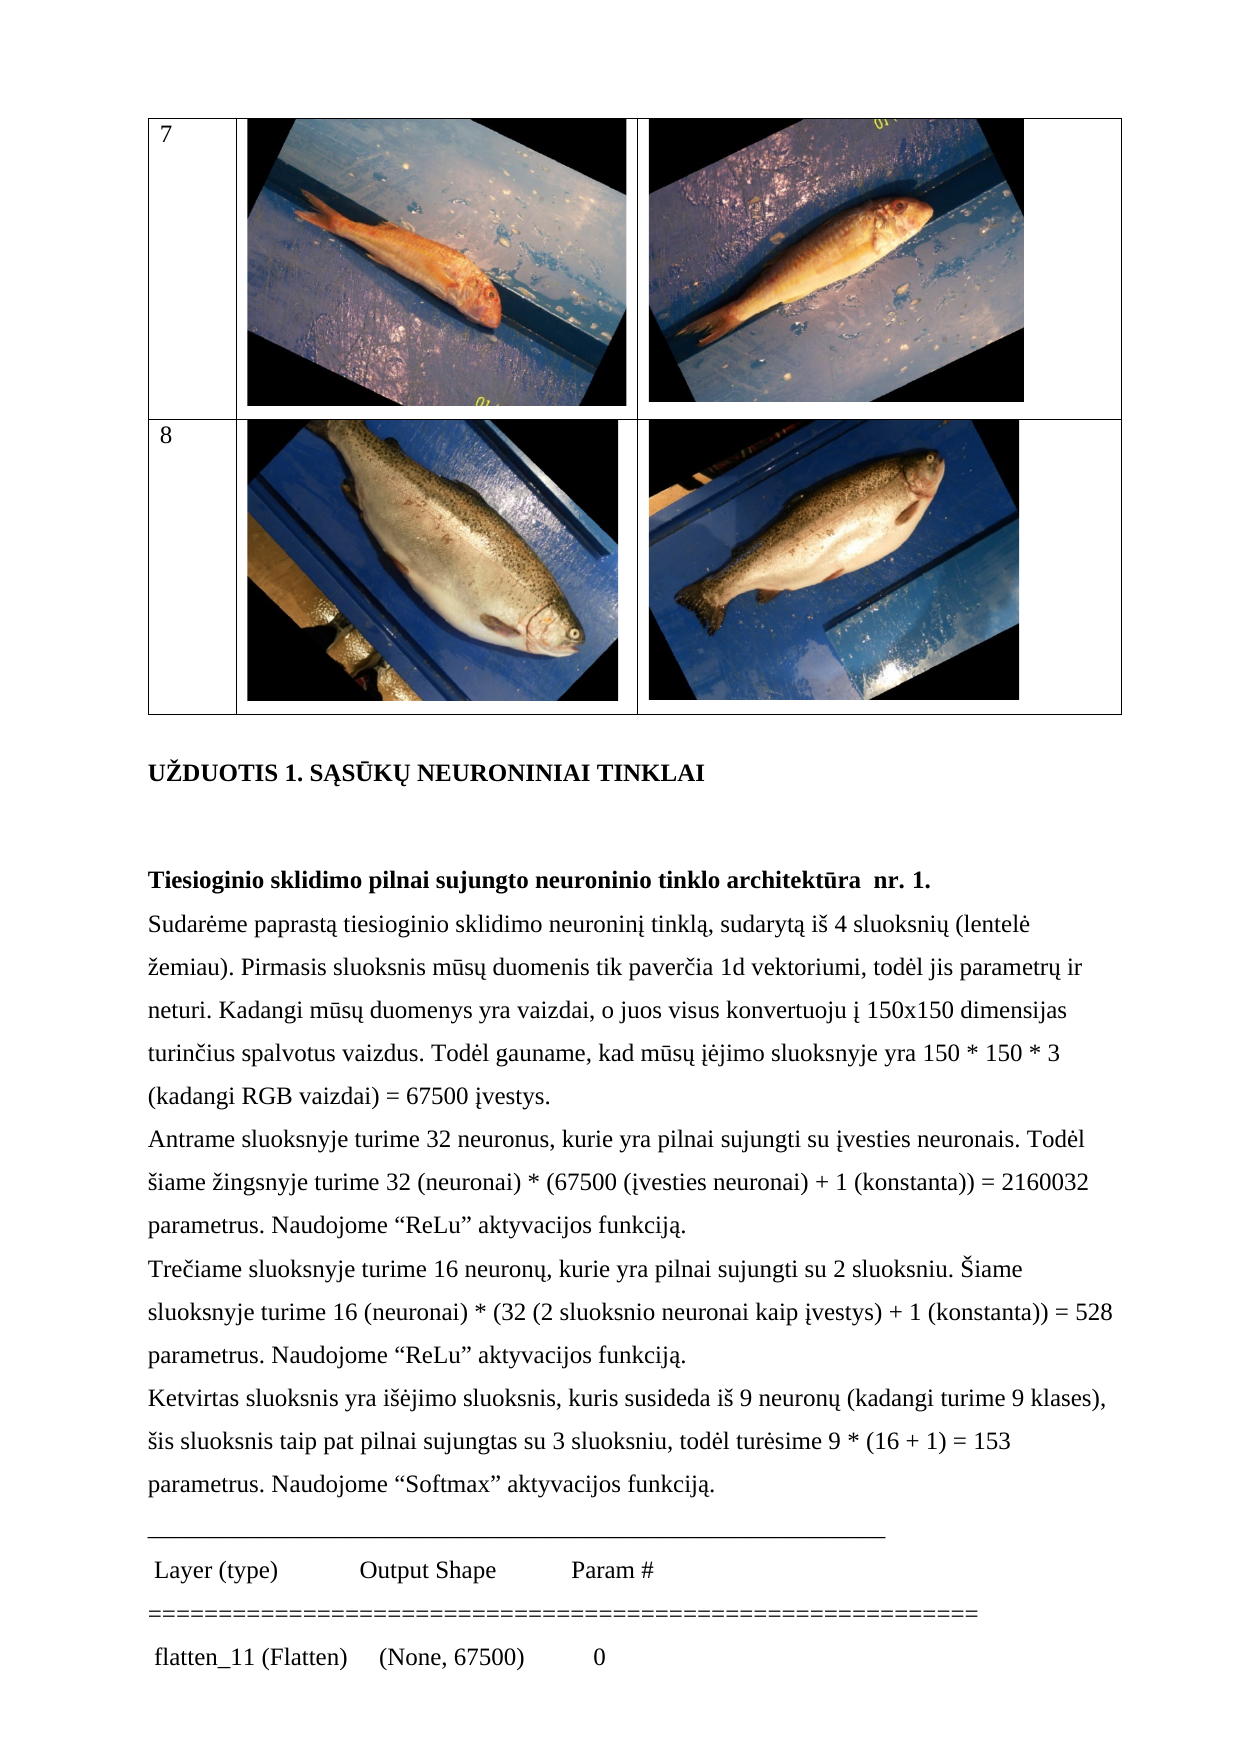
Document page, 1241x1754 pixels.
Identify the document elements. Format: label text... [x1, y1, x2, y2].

table_cell 7 [149, 119, 236, 419]
table_cell [237, 119, 637, 419]
text Tiesioginio sklidimo pilnai sujungto neuroninio tinklo architektūra nr. 1. [148, 866, 1122, 894]
text Ketvirtas sluoksnis yra išėjimo sluoksnis, kuris susideda iš 9 neuronų (kadangi turime 9 klases), šis sluoksnis taip pat pilnai sujungtas su 3 sluoksniu, todėl turėsime 9 * (16 + 1) = 153 parametrus. Naudojome “Softmax” aktyvacijos funkciją. [148, 1383, 1122, 1498]
text Antrame sluoksnyje turime 32 neuronus, kurie yra pilnai sujungti su įvesties neuronais. Todėl šiame žingsnyje turime 32 (neuronai) * (67500 (įvesties neuronai) + 1 (konstanta)) = 2160032 parametrus. Naudojome “ReLu” aktyvacijos funkciją. [148, 1124, 1122, 1239]
picture [648, 119, 1024, 402]
picture [247, 420, 619, 701]
table_cell 8 [149, 420, 236, 714]
table_cell [638, 119, 1121, 419]
table_cell [237, 420, 637, 714]
text Trečiame sluoksnyje turime 16 neuronų, kurie yra pilnai sujungti su 2 sluoksniu. Šiame sluoksnyje turime 16 (neuronai) * (32 (2 sluoksnio neuronai kaip įvestys) + 1 (konstanta)) = 528 parametrus. Naudojome “ReLu” aktyvacijos funkciją. [148, 1254, 1122, 1369]
table_cell [638, 420, 1121, 714]
text =========================================================== [148, 1599, 1122, 1627]
text flatten_11 (Flatten) (None, 67500) 0 [148, 1642, 1122, 1671]
text Sudarėme paprastą tiesioginio sklidimo neuroninį tinklą, sudarytą iš 4 sluoksnių (lentelė žemiau). Pirmasis sluoksnis mūsų duomenis tik paverčia 1d vektoriumi, todėl jis parametrų ir neturi. Kadangi mūsų duomenys yra vaizdai, o juos visus konvertuoju į 150x150 dimensijas turinčius spalvotus vaizdus. Todėl gauname, kad mūsų įėjimo sluoksnyje yra 150 * 150 * 3 (kadangi RGB vaizdai) = 67500 įvestys. [148, 909, 1122, 1110]
text UŽDUOTIS 1. Sąsūkų neuroniniai tinklai [148, 758, 1122, 787]
text Layer (type) Output Shape Param # [148, 1556, 1122, 1584]
picture [648, 420, 1020, 700]
text ___________________________________________________________ [148, 1512, 1122, 1541]
picture [247, 119, 627, 406]
